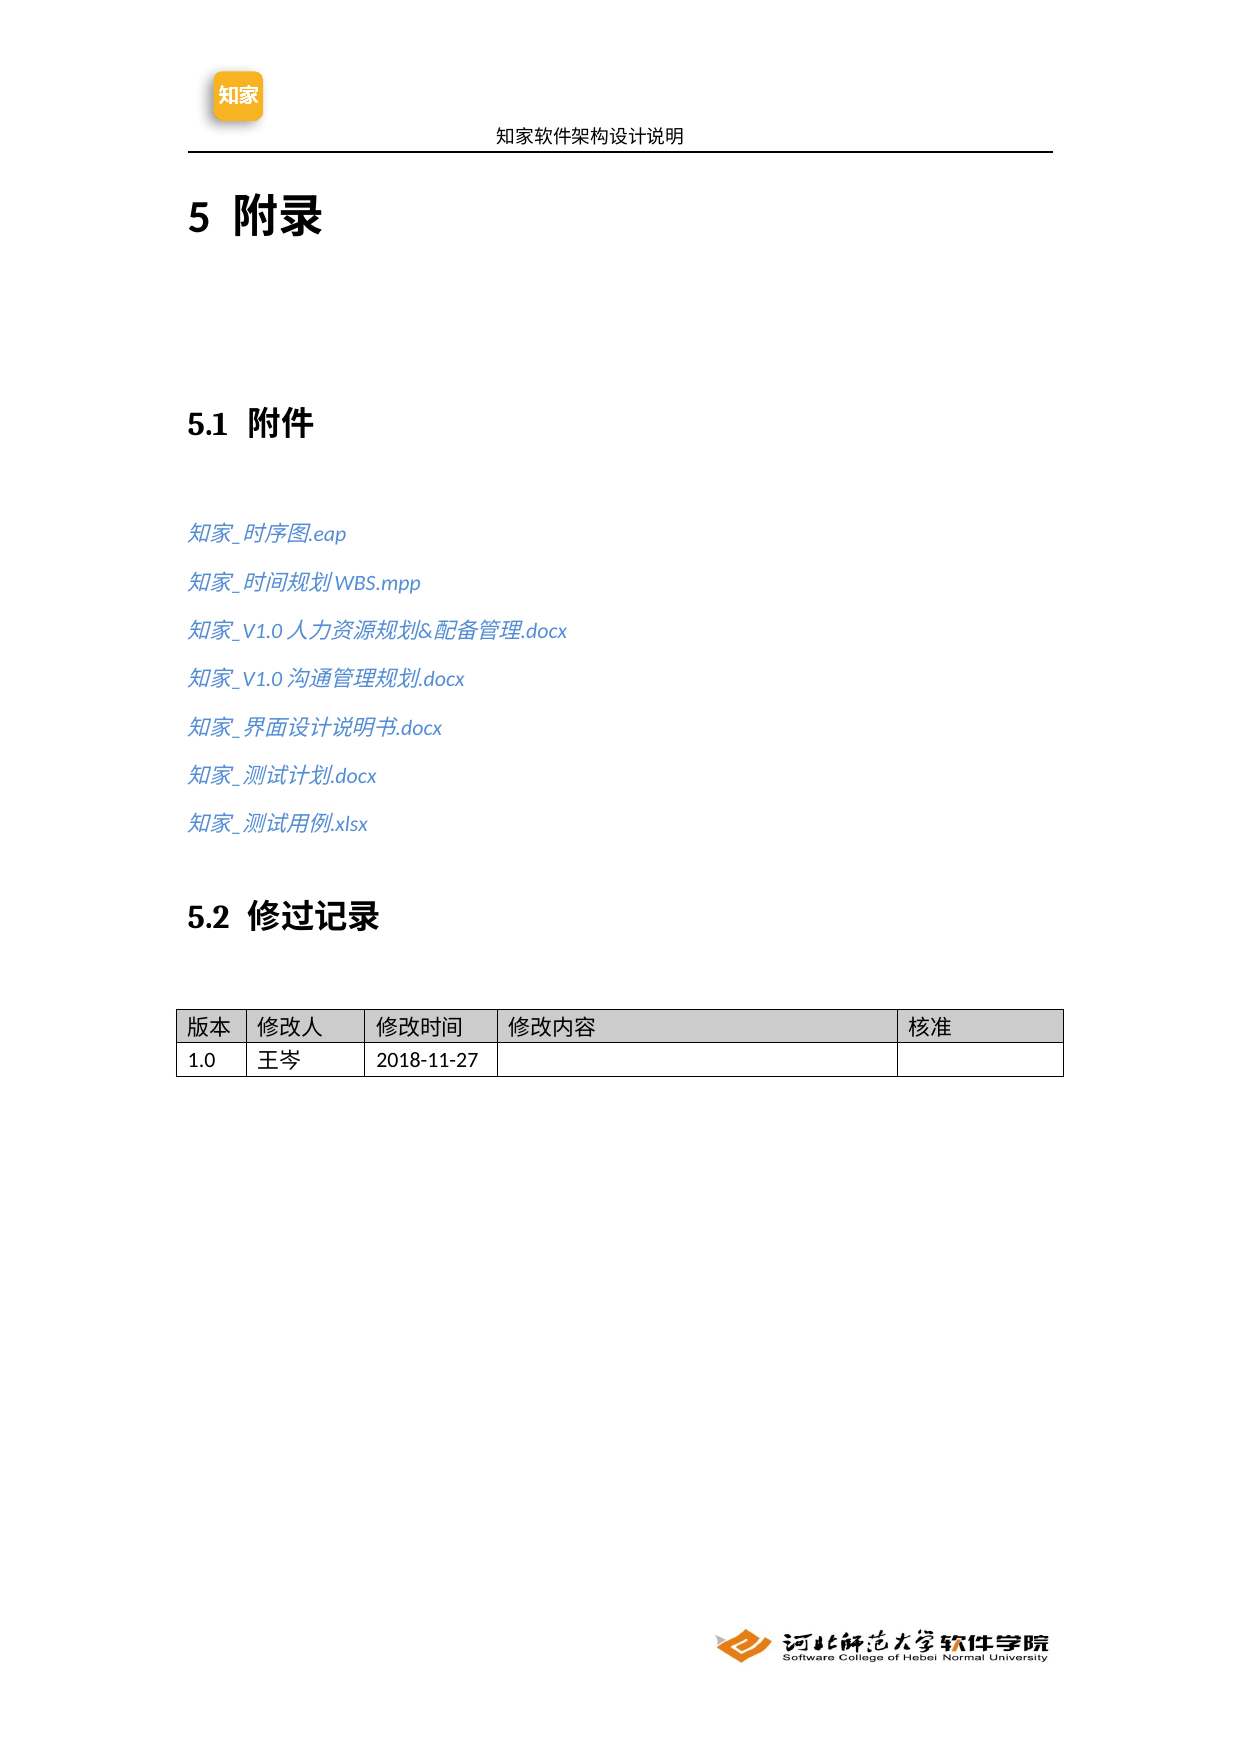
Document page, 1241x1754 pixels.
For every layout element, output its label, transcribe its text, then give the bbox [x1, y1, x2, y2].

text 知家_界面设计说明书.docx [187, 709, 1053, 742]
table_cell 王岑 [247, 1043, 364, 1076]
subtitle 附录 [187, 163, 1053, 261]
table_cell 2018-11-27 [365, 1043, 497, 1076]
table_header 修改内容 [498, 1010, 897, 1042]
text 知家_时序图.eap [187, 516, 1053, 548]
text 知家_时间规划WBS.mpp [187, 564, 1053, 597]
table_cell 1.0 [177, 1043, 246, 1076]
subtitle 修过记录 [187, 881, 1053, 946]
text 知家_V1.0人力资源规划&配备管理.docx [187, 613, 1053, 645]
table_header 修改时间 [365, 1010, 497, 1042]
text 知家_V1.0沟通管理规划.docx [187, 661, 1053, 693]
text 知家_测试用例.xlsx [187, 806, 1053, 838]
table_cell [498, 1043, 897, 1076]
text 知家_测试计划.docx [187, 758, 1053, 790]
table_header 版本 [177, 1010, 246, 1042]
table_header 修改人 [247, 1010, 364, 1042]
picture [710, 1626, 1053, 1666]
table_cell [898, 1043, 1063, 1076]
table_header 核准 [898, 1010, 1063, 1042]
picture [213, 71, 264, 121]
subtitle 附件 [187, 389, 1053, 454]
